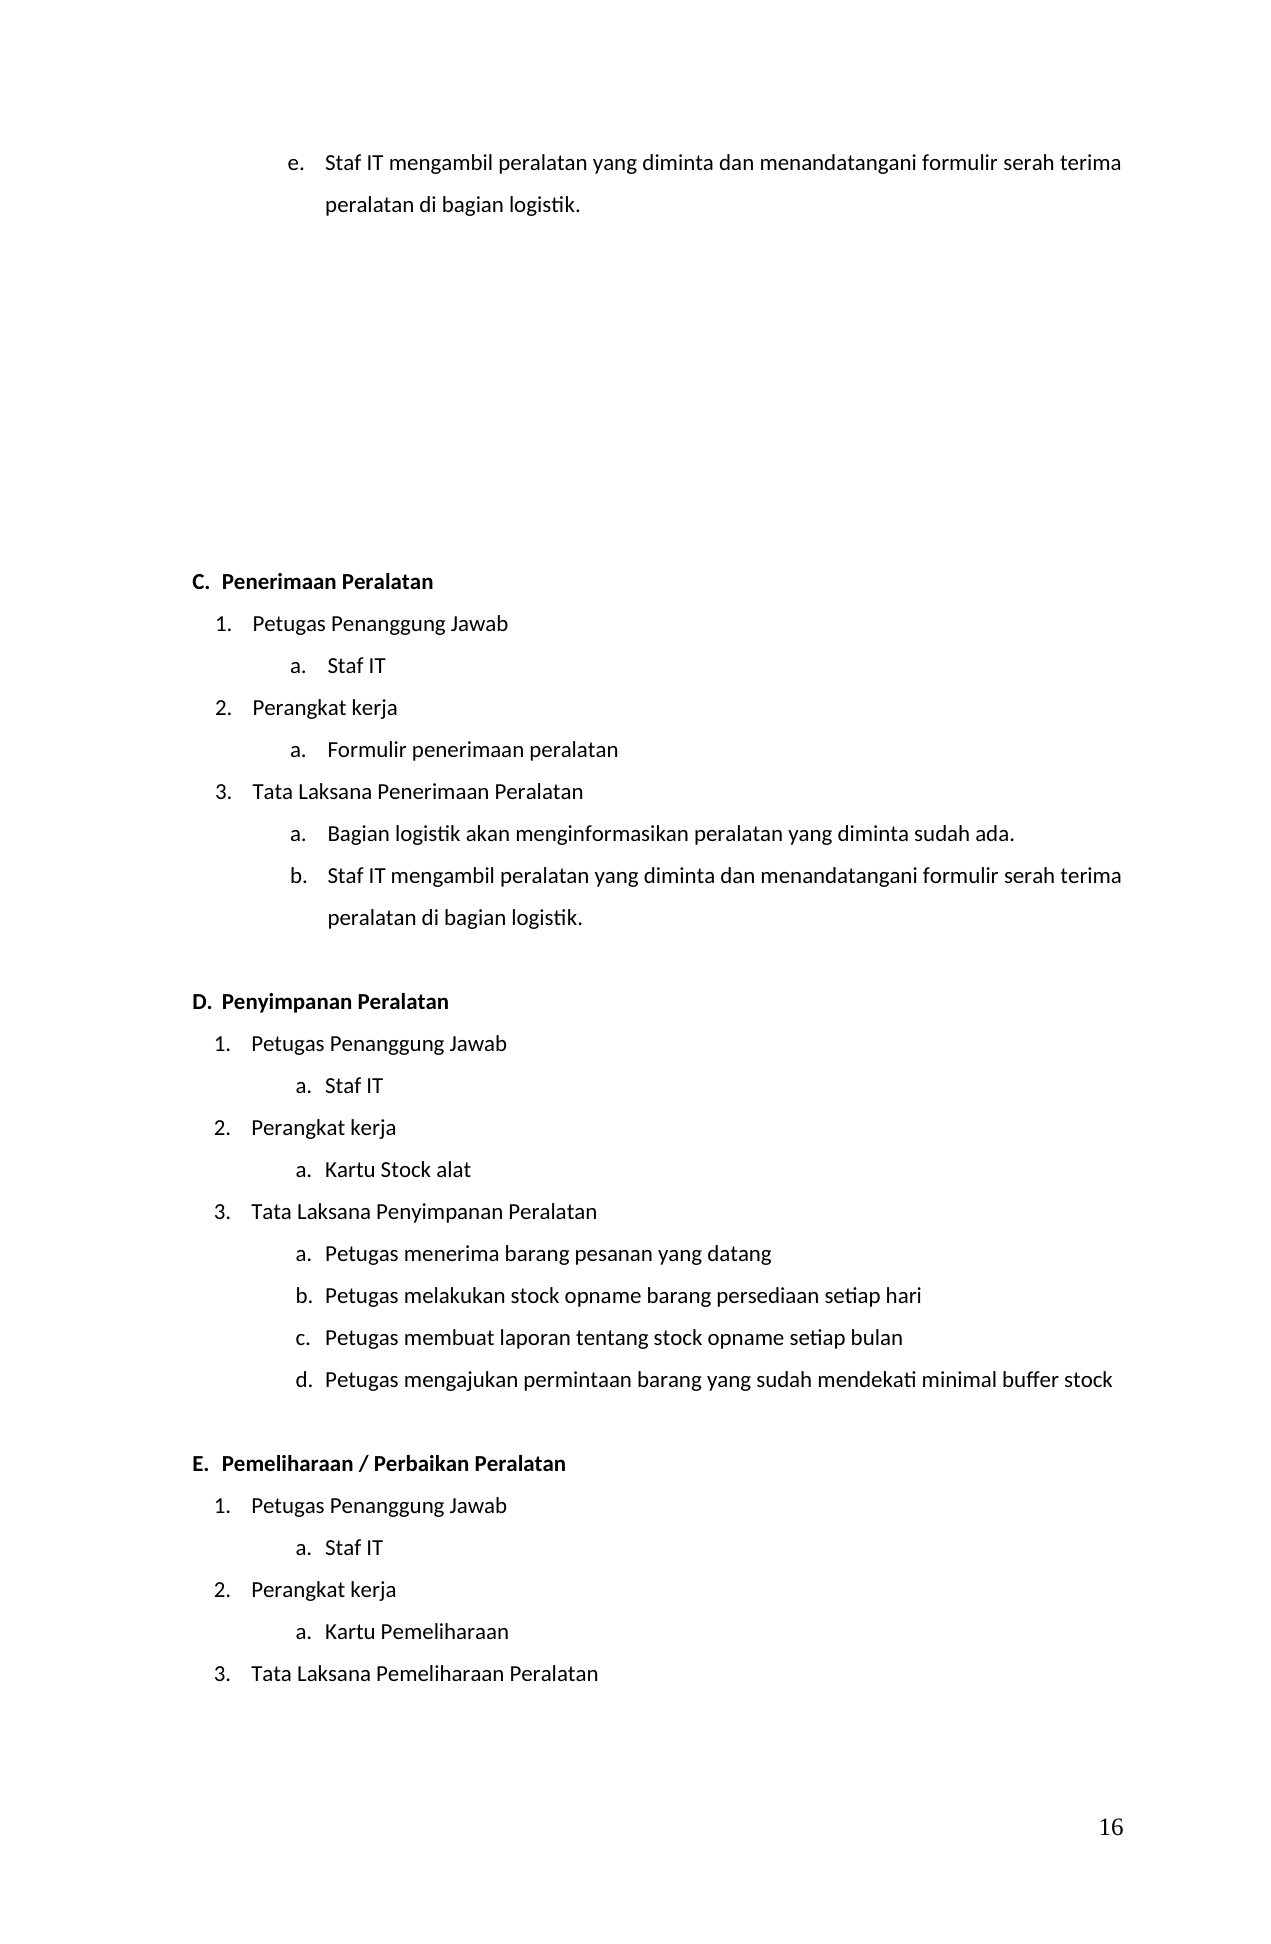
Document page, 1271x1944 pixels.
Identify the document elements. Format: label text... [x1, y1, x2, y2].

list Petugas melakukan stock opname barang persediaan setiap hari [295, 1281, 1123, 1309]
list Penyimpanan Peralatan [192, 987, 1123, 1015]
list Petugas menerima barang pesanan yang datang [295, 1239, 1123, 1267]
list Kartu Stock alat [295, 1155, 1123, 1183]
list Staf IT [290, 651, 1123, 679]
list Perangkat kerja [215, 693, 1123, 721]
list Formulir penerimaan peralatan [290, 735, 1123, 763]
list Kartu Pemeliharaan [295, 1617, 1123, 1645]
list Penerimaan Peralatan [192, 567, 1123, 596]
list Bagian logistik akan menginformasikan peralatan yang diminta sudah ada. [290, 819, 1123, 847]
list Staf IT mengambil peralatan yang diminta dan menandatangani formulir serah terima peralatan di bagian logistik. [290, 861, 1123, 931]
list Tata Laksana Pemeliharaan Peralatan [213, 1659, 1123, 1687]
list Staf IT [295, 1533, 1123, 1561]
list Perangkat kerja [213, 1113, 1123, 1141]
list Petugas Penanggung Jawab [215, 609, 1123, 637]
list Petugas membuat laporan tentang stock opname setiap bulan [295, 1323, 1123, 1351]
list Petugas Penanggung Jawab [213, 1491, 1123, 1519]
list Tata Laksana Penerimaan Peralatan [215, 777, 1123, 805]
list Petugas mengajukan permintaan barang yang sudah mendekati minimal buffer stock [295, 1365, 1123, 1393]
list Pemeliharaan / Perbaikan Peralatan [192, 1449, 1123, 1477]
list Tata Laksana Penyimpanan Peralatan [213, 1197, 1123, 1225]
list Staf IT mengambil peralatan yang diminta dan menandatangani formulir serah terima peralatan di bagian logistik. [287, 148, 1123, 218]
list Petugas Penanggung Jawab [213, 1029, 1123, 1057]
list Staf IT [295, 1071, 1123, 1099]
list Perangkat kerja [213, 1575, 1123, 1603]
